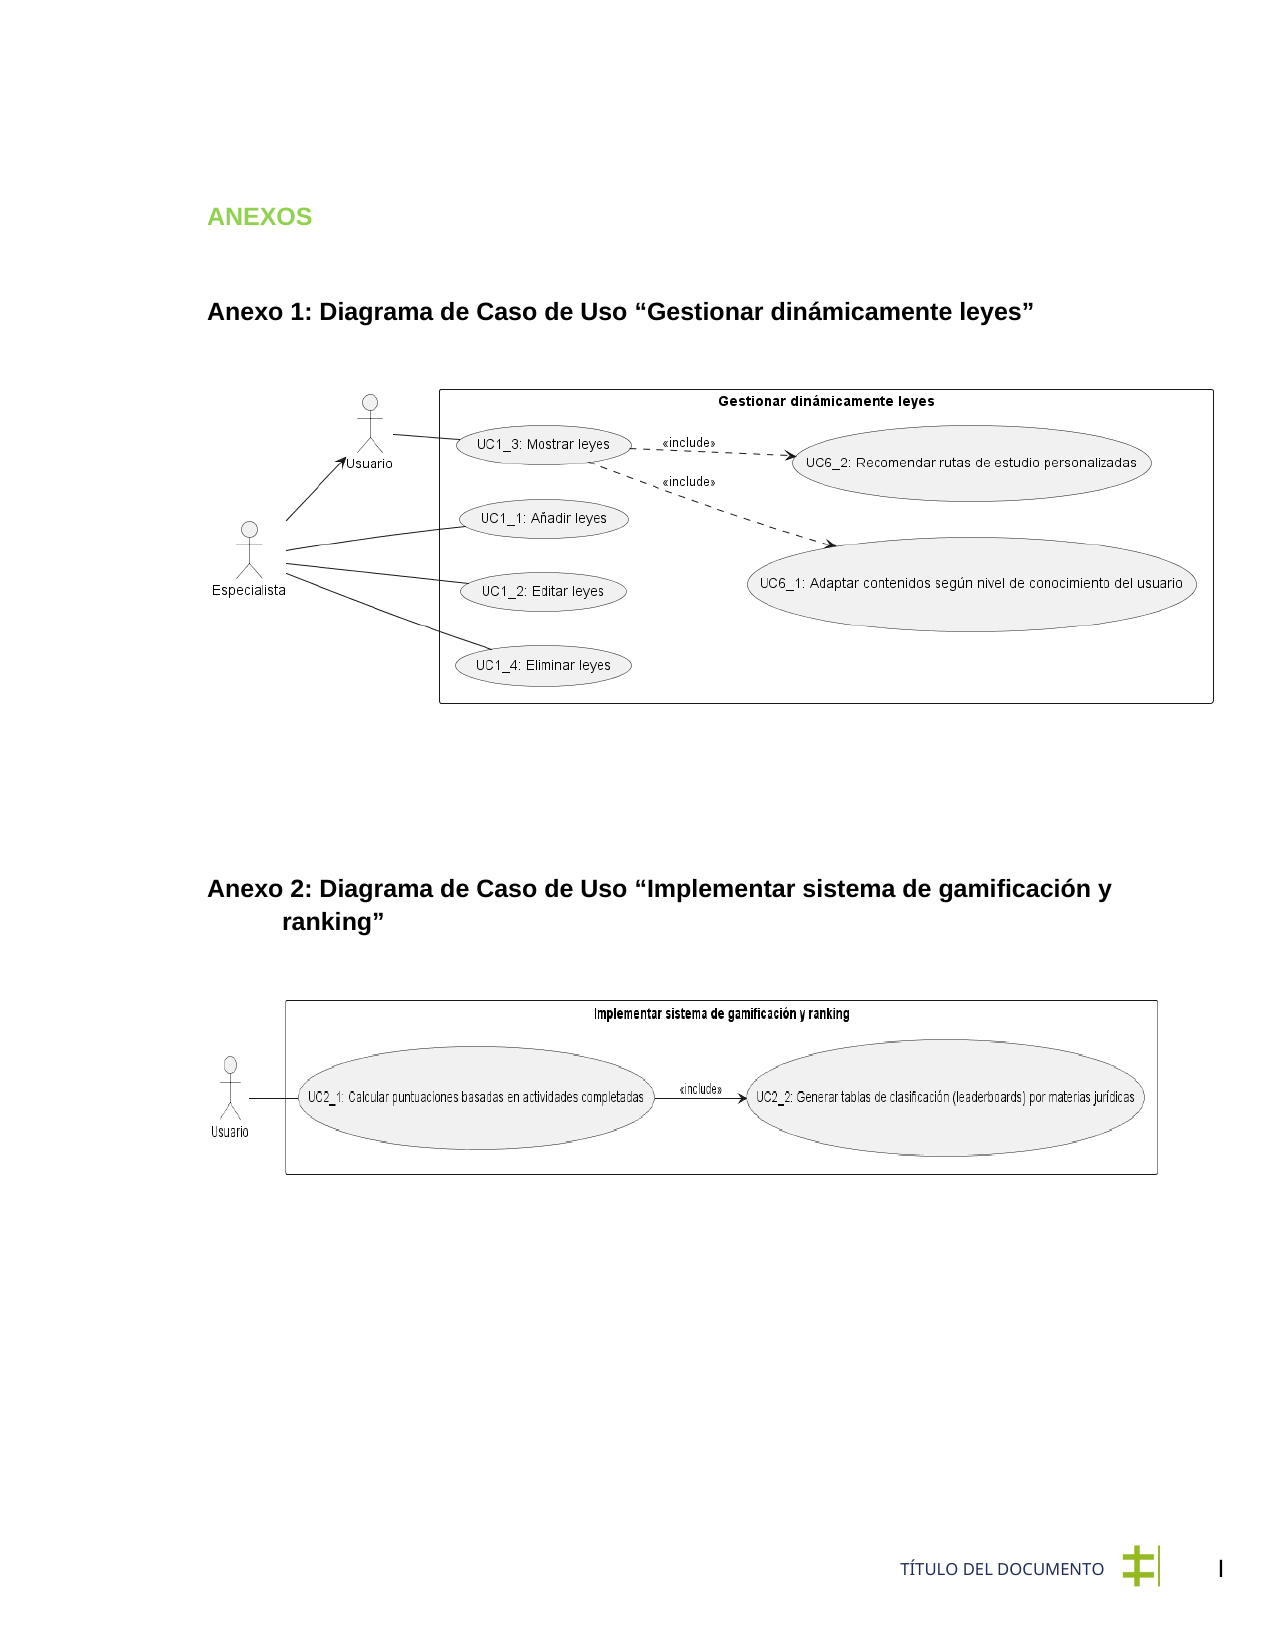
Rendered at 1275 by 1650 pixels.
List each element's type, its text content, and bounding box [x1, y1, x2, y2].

subtitle Anexo 1: Diagrama de Caso de Uso “Gestionar dinámicamente leyes” [207, 297, 1127, 325]
subtitle ANEXOS [207, 202, 1127, 231]
picture [206, 382, 1217, 707]
picture [1116, 1540, 1187, 1596]
picture [206, 993, 1160, 1180]
subtitle Anexo 2: Diagrama de Caso de Uso “Implementar sistema de gamificación y ranking” [207, 874, 1127, 936]
